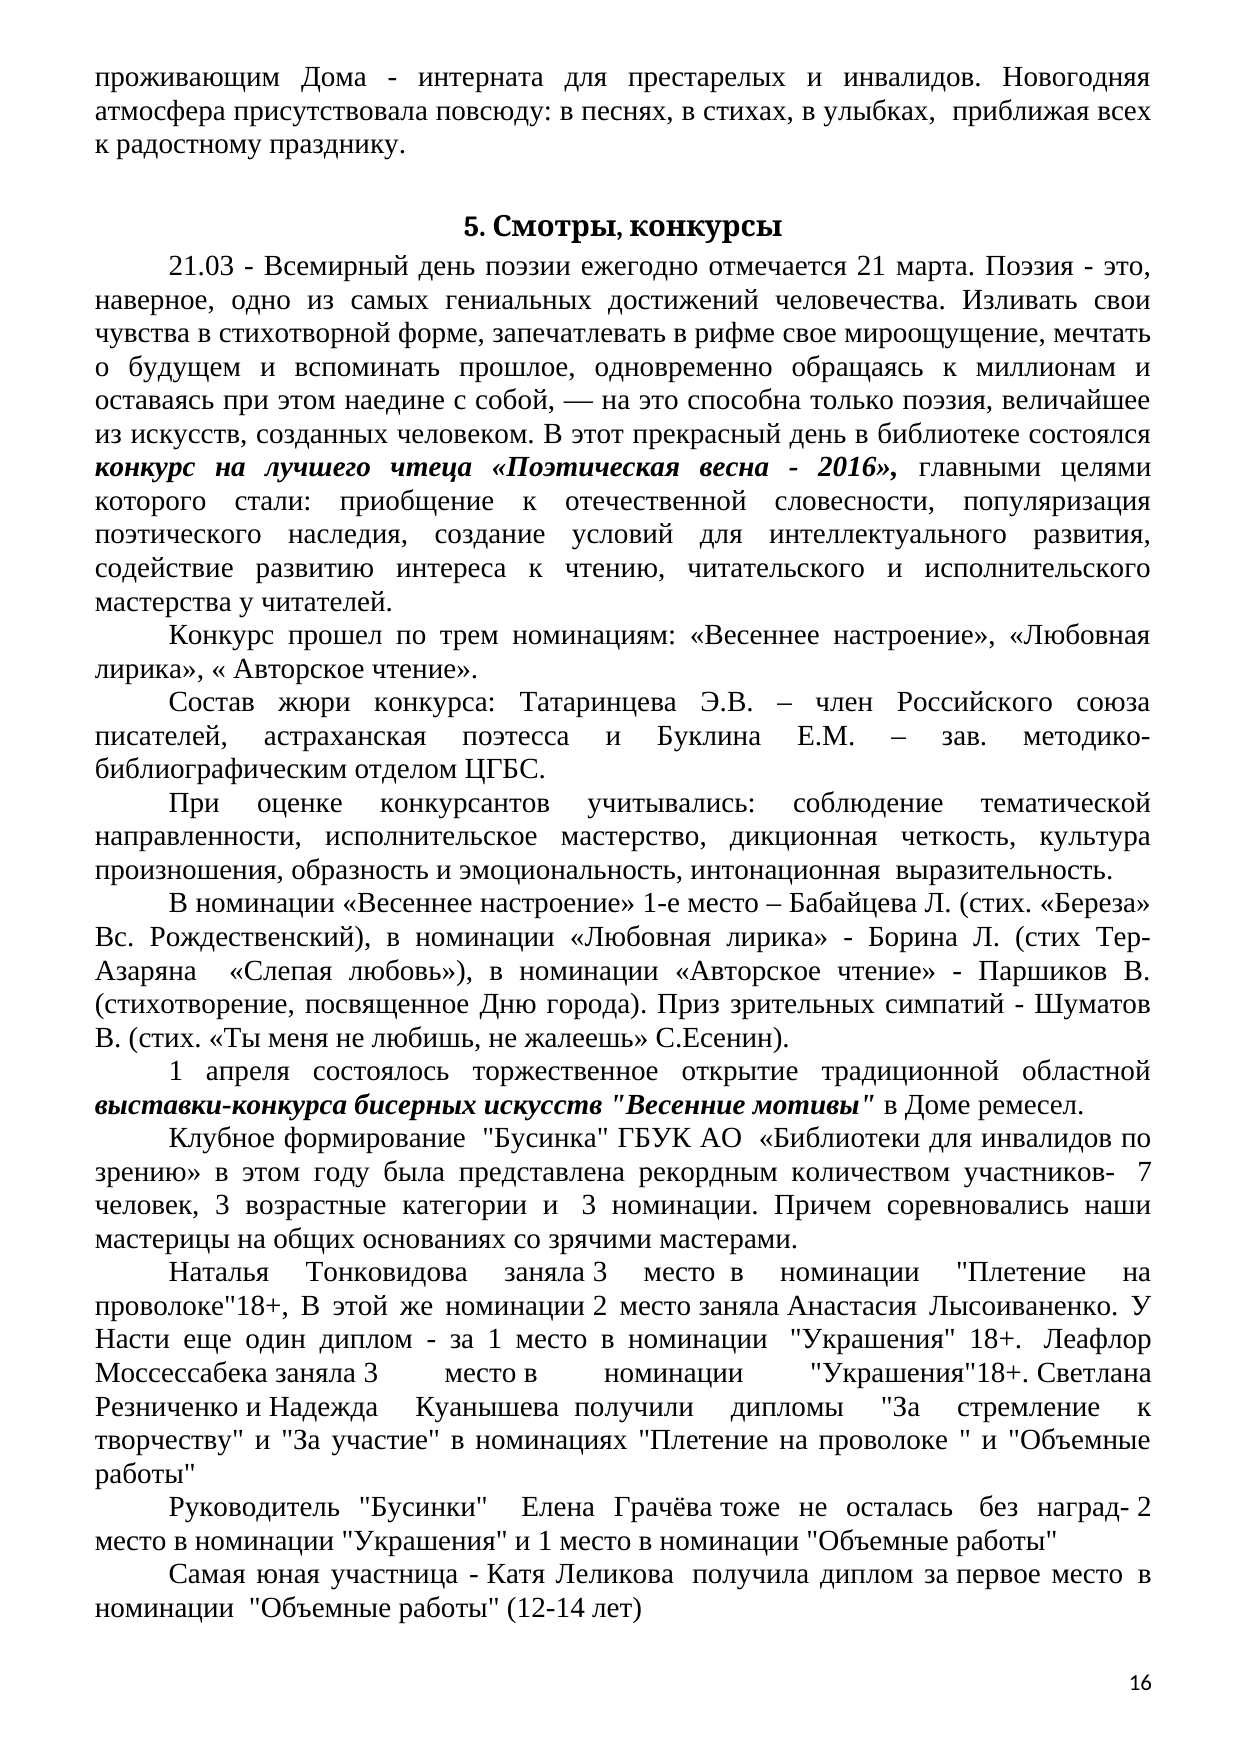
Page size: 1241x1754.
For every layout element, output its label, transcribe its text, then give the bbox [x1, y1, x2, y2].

text Состав жюри конкурса: Татаринцева Э.В. – член Российского союза писателей, астраханская поэтесса и Буклина Е.М. – зав. методико-библиографическим отделом ЦГБС. [94, 684, 1152, 785]
text 1 апреля состоялось торжественное открытие традиционной областной выставки-конкурса бисерных искусств "Весенние мотивы" в Доме ремесел. [94, 1053, 1152, 1120]
text Руководитель "Бусинки" Елена Грачёва тоже не осталась без наград- 2 место в номинации "Украшения" и 1 место в номинации "Объемные работы" [94, 1489, 1152, 1556]
text В номинации «Весеннее настроение» 1-е место – Бабайцева Л. (стих. «Береза» Вс. Рождественский), в номинации «Любовная лирика» - Борина Л. (стих Тер-Азаряна «Слепая любовь»), в номинации «Авторское чтение» - Паршиков В. (стихотворение, посвященное Дню города). Приз зрительных симпатий - Шуматов В. (стих. «Ты меня не любишь, не жалеешь» С.Есенин). [94, 886, 1152, 1053]
text При оценке конкурсантов учитывались: соблюдение тематической направленности, исполнительское мастерство, дикционная четкость, культура произношения, образность и эмоциональность, интонационная выразительность. [94, 785, 1152, 886]
subtitle 5. Смотры, конкурсы [94, 210, 1152, 243]
text 21.03 - Всемирный день поэзии ежегодно отмечается 21 марта. Поэзия - это, наверное, одно из самых гениальных достижений человечества. Изливать свои чувства в стихотворной форме, запечатлевать в рифме свое мироощущение, мечтать о будущем и вспоминать прошлое, одновременно обращаясь к миллионам и оставаясь при этом наедине с собой, — на это способна только поэзия, величайшее из искусств, созданных человеком. В этот прекрасный день в библиотеке состоялся конкурс на лучшего чтеца «Поэтическая весна - 2016», главными целями которого стали: приобщение к отечественной словесности, популяризация поэтического наследия, создание условий для интеллектуального развития, содействие развитию интереса к чтению, читательского и исполнительского мастерства у читателей. [94, 248, 1152, 617]
text Конкурс прошел по трем номинациям: «Весеннее настроение», «Любовная лирика», « Авторское чтение». [94, 617, 1152, 684]
text Клубное формирование "Бусинка" ГБУК АО «Библиотеки для инвалидов по зрению» в этом году была представлена рекордным количеством участников- 7 человек, 3 возрастные категории и 3 номинации. Причем соревновались наши мастерицы на общих основаниях со зрячими мастерами. [94, 1120, 1152, 1254]
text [94, 59, 1152, 160]
text Самая юная участница - Катя Леликова получила диплом за первое место в номинации "Объемные работы" (12-14 лет) [94, 1556, 1152, 1623]
text Наталья Тонковидова заняла 3 место в номинации "Плетение на проволоке"18+, В этой же номинации 2 место заняла Анастасия Лысоиваненко. У Насти еще один диплом - за 1 место в номинации "Украшения" 18+. Леафлор Моссессабека заняла 3 место в номинации "Украшения"18+. Светлана Резниченко и Надежда Куанышева получили дипломы "За стремление к творчеству" и "За участие" в номинациях "Плетение на проволоке " и "Объемные работы" [94, 1254, 1152, 1489]
